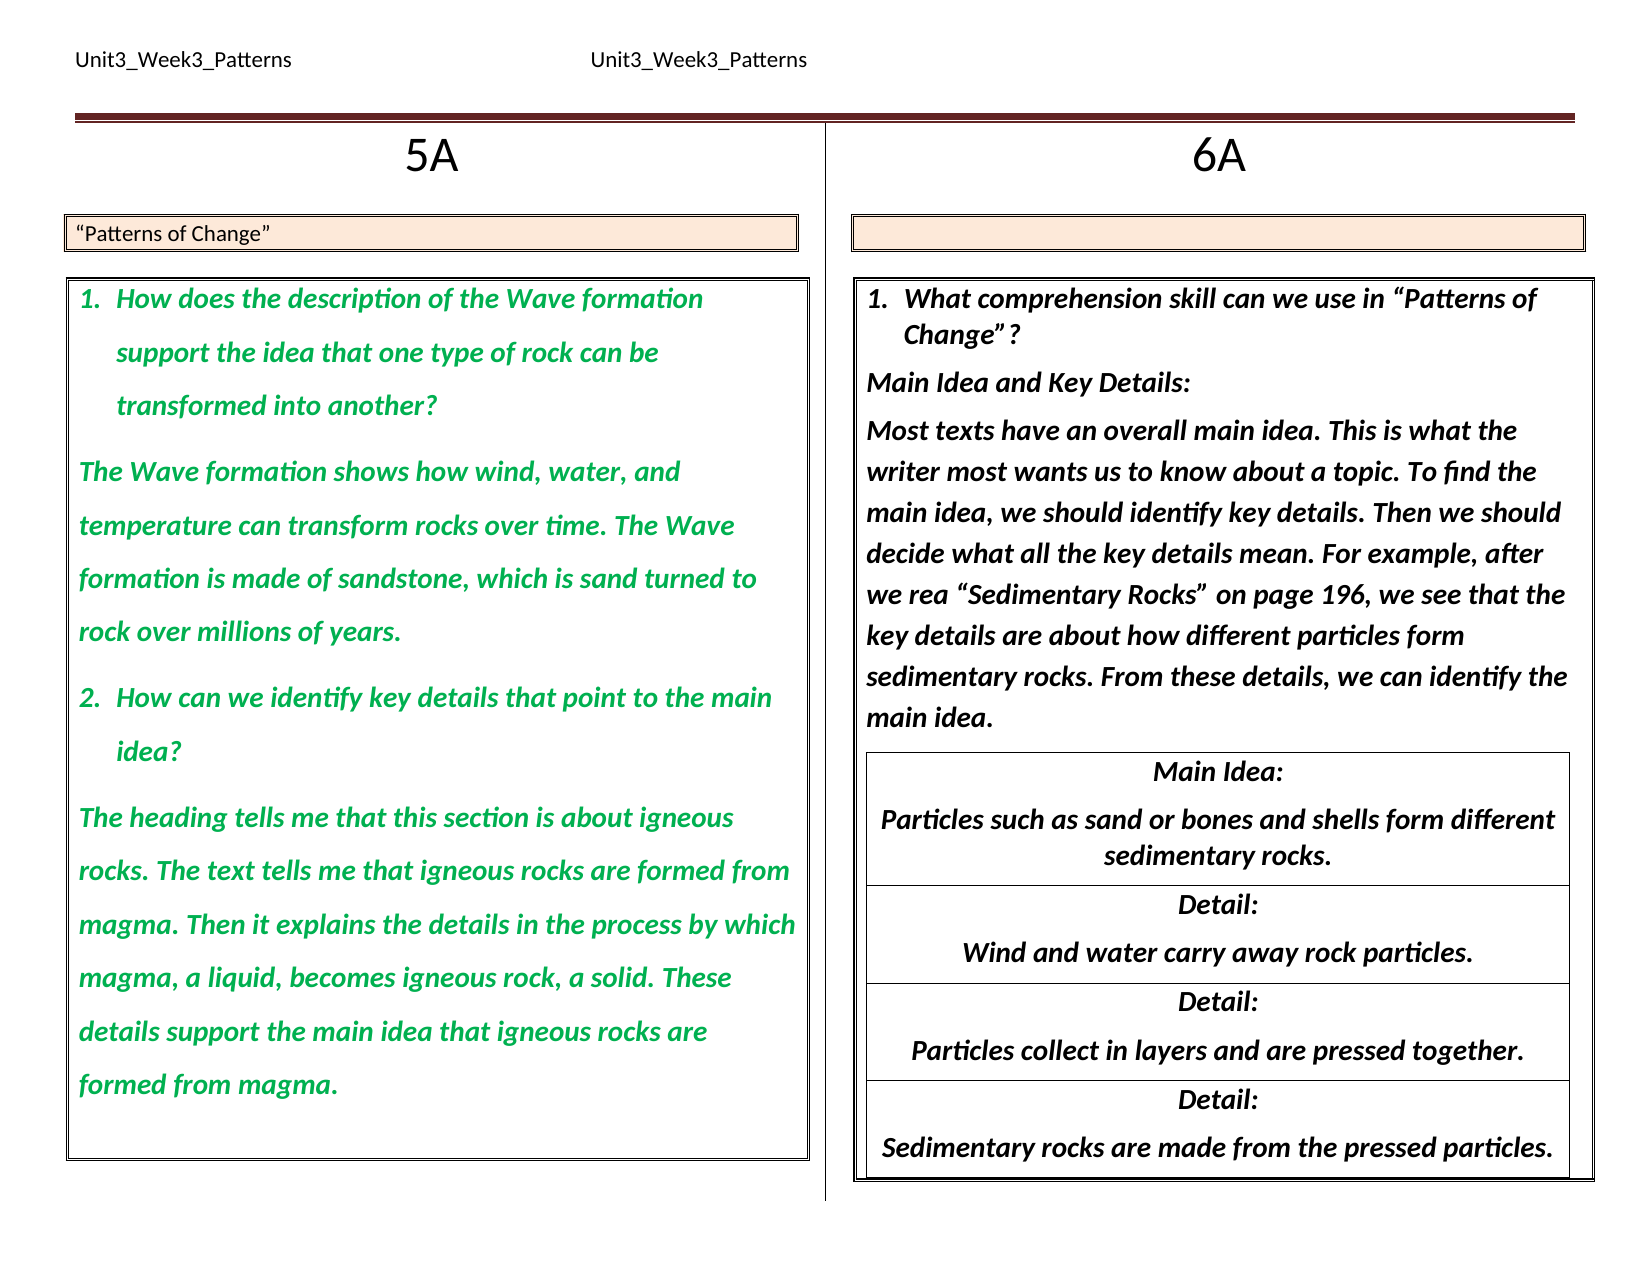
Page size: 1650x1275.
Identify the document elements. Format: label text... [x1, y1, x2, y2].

table_header How does the description of the Wave formation support the idea that one type of rock can be transformed into another? The Wave formation shows how wind, water, and temperature can transform rocks over time. The Wave formation is made of sandstone, which is sand turned to rock over millions of years. How can we identify key details that point to the main idea? The heading tells me that this section is about igneous rocks. The text tells me that igneous rocks are formed from magma. Then it explains the details in the process by which magma, a liquid, becomes igneous rock, a solid. These details support the main idea that igneous rocks are formed from magma. [69, 281, 807, 1158]
text 6A [862, 123, 1575, 184]
list “Patterns of Change” [67, 217, 796, 249]
text 5A [75, 123, 787, 184]
table_header What comprehension skill can we use in “Patterns of Change”? Main Idea and Key Details: Most texts have an overall main idea. This is what the writer most wants us to know about a topic. To find the main idea, we should identify key details. Then we should decide what all the key details mean. For example, after we rea “Sedimentary Rocks” on page 196, we see that the key details are about how different particles form sedimentary rocks. From these details, we can identify the main idea. [857, 281, 1592, 1178]
